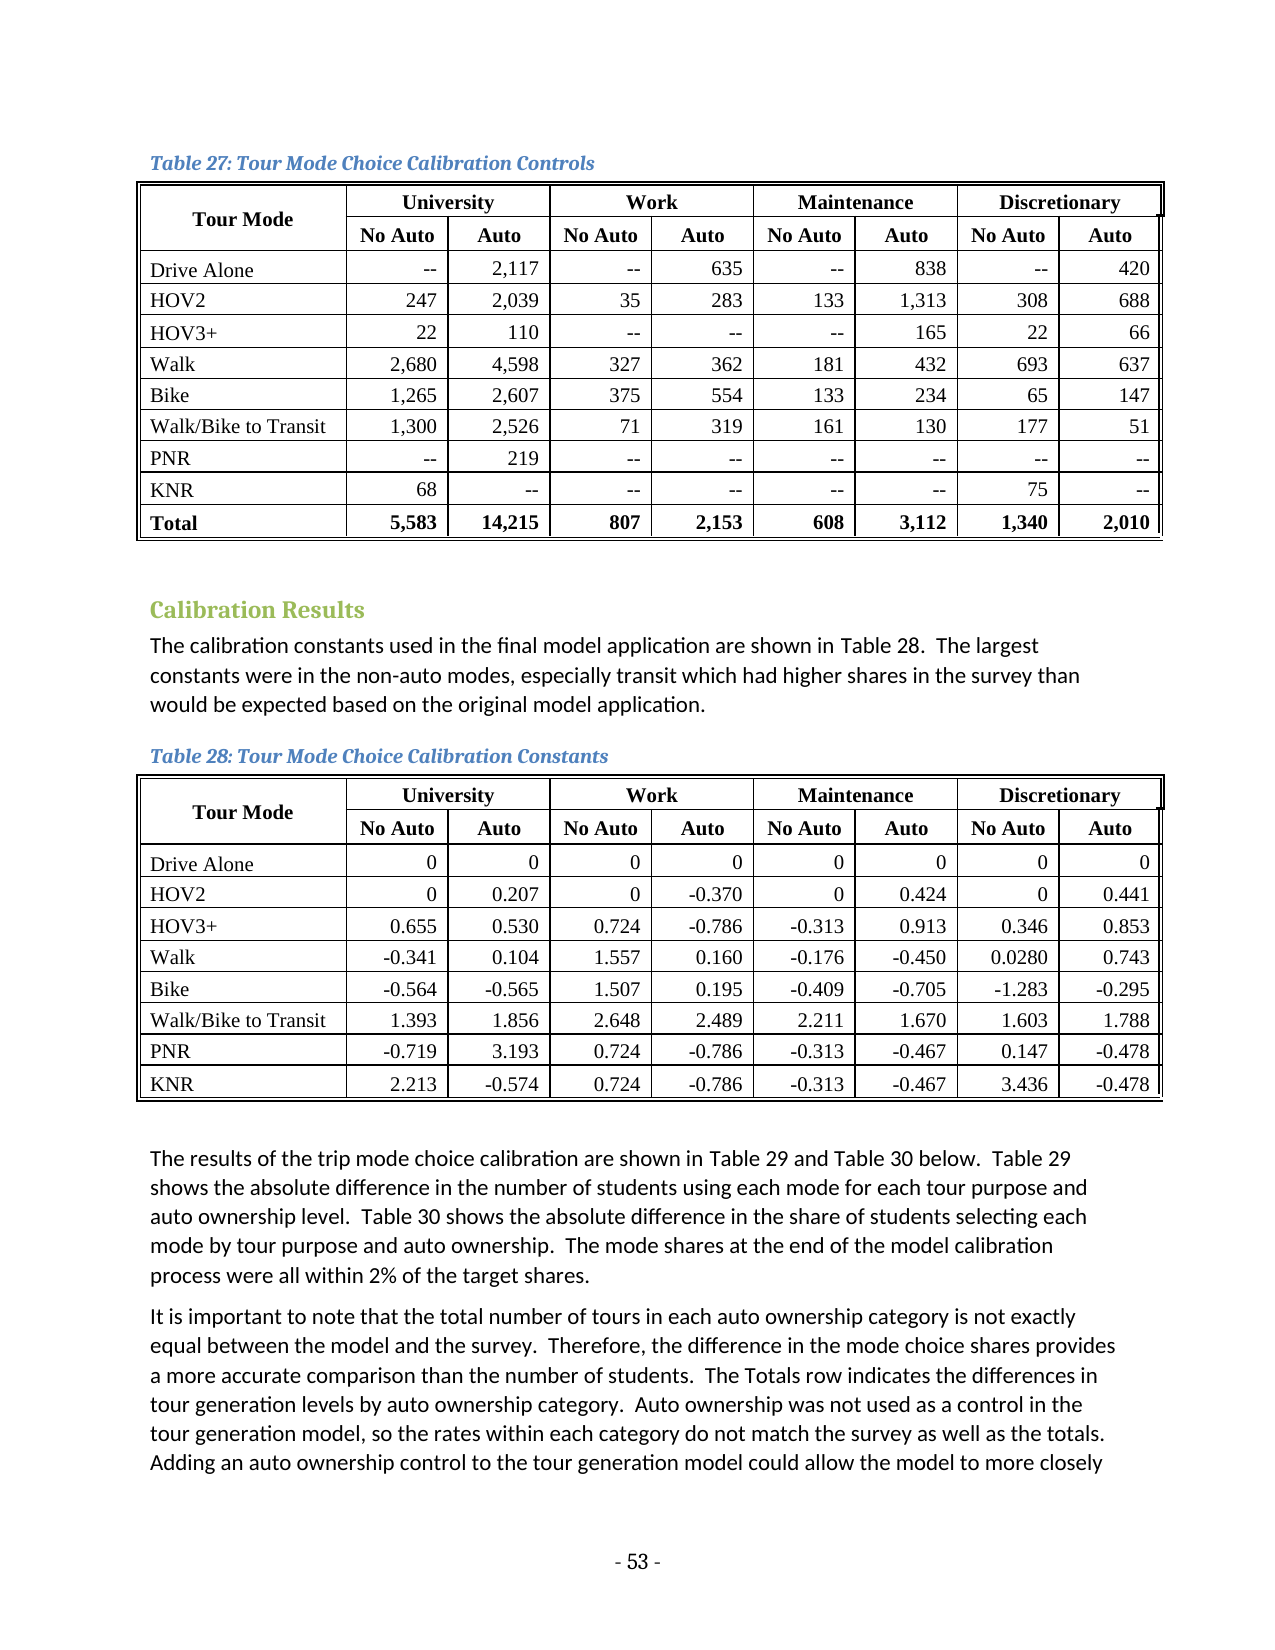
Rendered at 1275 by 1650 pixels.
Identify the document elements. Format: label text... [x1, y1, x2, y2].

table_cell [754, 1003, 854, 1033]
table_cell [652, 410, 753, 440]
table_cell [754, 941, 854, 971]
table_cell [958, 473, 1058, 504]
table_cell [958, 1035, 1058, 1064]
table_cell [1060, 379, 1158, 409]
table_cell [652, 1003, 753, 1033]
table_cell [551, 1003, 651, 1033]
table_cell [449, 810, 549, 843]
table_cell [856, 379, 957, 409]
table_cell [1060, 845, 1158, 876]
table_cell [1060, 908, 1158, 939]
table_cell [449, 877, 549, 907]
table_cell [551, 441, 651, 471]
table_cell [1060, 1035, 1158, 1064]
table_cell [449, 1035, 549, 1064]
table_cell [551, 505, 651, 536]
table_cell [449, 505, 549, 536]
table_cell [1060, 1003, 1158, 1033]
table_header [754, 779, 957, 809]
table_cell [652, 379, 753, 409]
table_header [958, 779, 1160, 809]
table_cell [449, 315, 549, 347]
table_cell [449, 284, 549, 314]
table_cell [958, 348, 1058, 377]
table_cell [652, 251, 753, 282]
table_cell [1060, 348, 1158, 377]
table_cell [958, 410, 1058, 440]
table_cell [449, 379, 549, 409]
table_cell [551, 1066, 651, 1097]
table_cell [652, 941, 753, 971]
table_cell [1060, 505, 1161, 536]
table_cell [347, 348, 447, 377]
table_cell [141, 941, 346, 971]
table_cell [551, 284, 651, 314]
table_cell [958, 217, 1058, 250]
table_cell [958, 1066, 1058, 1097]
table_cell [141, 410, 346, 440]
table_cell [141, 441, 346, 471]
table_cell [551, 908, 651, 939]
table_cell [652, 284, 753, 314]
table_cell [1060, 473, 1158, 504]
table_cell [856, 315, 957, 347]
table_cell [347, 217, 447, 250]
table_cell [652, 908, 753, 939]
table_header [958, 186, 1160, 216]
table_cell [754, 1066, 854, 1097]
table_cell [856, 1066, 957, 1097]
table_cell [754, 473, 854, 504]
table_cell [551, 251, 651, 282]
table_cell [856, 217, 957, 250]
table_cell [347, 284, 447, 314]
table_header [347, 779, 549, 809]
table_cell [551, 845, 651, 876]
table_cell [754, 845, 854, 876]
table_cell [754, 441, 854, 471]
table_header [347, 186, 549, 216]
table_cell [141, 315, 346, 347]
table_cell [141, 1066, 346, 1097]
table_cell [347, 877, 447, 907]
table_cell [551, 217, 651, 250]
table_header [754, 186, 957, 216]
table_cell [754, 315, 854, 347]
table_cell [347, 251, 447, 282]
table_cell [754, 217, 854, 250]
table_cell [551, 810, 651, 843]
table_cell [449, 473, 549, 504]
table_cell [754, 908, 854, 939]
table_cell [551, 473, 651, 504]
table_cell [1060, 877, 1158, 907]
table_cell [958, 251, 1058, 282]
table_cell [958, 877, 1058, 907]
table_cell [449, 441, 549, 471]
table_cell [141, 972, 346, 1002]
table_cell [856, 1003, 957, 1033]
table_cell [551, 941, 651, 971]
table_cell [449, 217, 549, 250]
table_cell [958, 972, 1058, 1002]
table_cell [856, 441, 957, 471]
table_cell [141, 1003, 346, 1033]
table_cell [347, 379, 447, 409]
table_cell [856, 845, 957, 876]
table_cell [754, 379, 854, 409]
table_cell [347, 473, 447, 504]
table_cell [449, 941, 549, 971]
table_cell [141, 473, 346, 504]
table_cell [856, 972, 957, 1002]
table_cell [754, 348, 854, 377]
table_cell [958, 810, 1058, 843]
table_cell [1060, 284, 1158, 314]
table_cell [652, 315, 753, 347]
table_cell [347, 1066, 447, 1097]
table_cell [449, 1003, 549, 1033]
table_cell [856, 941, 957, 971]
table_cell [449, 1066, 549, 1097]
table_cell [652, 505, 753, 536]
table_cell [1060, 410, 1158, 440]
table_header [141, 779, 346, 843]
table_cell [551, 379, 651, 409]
text The calibration constants used in the final model application are shown in Table 28. The largest constants were in the non-auto modes, especially transit which had higher shares in the survey than would be expected based on the original model application. [150, 631, 1125, 718]
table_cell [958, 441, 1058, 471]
subtitle Calibration Results [150, 595, 1125, 624]
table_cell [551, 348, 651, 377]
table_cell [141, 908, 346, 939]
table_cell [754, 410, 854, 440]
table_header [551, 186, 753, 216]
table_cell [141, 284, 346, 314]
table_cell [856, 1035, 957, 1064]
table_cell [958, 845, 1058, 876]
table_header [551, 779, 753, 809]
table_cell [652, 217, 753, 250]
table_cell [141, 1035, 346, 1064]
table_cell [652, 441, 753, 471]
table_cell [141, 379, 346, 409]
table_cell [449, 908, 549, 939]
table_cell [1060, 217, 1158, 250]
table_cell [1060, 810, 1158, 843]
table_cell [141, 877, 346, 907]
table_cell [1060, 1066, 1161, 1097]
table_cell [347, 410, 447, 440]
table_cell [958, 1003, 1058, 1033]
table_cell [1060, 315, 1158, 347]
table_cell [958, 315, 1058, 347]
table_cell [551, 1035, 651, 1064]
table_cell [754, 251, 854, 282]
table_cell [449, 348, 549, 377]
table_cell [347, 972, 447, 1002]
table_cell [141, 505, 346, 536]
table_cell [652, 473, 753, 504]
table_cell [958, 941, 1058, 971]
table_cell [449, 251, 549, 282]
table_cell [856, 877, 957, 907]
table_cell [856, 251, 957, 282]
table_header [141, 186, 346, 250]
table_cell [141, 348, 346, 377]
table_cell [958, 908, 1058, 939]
text The results of the trip mode choice calibration are shown in Table 29 and Table 30 below. Table 29 shows the absolute difference in the number of students using each mode for each tour purpose and auto ownership level. Table 30 shows the absolute difference in the share of students selecting each mode by tour purpose and auto ownership. The mode shares at the end of the model calibration process were all within 2% of the target shares. [150, 1143, 1125, 1289]
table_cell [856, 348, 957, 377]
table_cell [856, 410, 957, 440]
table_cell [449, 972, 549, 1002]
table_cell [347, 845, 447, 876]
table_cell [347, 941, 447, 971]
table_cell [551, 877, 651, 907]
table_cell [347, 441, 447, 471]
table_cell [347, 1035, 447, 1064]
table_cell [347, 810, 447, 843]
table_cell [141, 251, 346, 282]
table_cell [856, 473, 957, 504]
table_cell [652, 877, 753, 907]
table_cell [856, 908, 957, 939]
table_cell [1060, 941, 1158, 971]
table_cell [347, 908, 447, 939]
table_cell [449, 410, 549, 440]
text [150, 1301, 1125, 1476]
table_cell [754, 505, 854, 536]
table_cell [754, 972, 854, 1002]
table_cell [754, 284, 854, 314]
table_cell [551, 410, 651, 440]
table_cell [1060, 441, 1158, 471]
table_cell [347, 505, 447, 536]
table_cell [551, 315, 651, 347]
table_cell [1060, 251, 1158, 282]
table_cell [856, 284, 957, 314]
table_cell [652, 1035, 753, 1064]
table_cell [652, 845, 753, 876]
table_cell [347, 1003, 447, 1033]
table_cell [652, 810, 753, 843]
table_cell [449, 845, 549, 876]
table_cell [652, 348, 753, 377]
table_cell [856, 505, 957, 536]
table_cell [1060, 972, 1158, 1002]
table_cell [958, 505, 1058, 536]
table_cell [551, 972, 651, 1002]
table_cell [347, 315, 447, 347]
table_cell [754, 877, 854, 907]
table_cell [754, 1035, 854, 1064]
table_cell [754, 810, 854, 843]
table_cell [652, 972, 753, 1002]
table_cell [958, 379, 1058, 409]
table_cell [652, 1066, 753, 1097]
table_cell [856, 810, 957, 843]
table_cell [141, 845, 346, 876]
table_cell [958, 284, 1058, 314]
